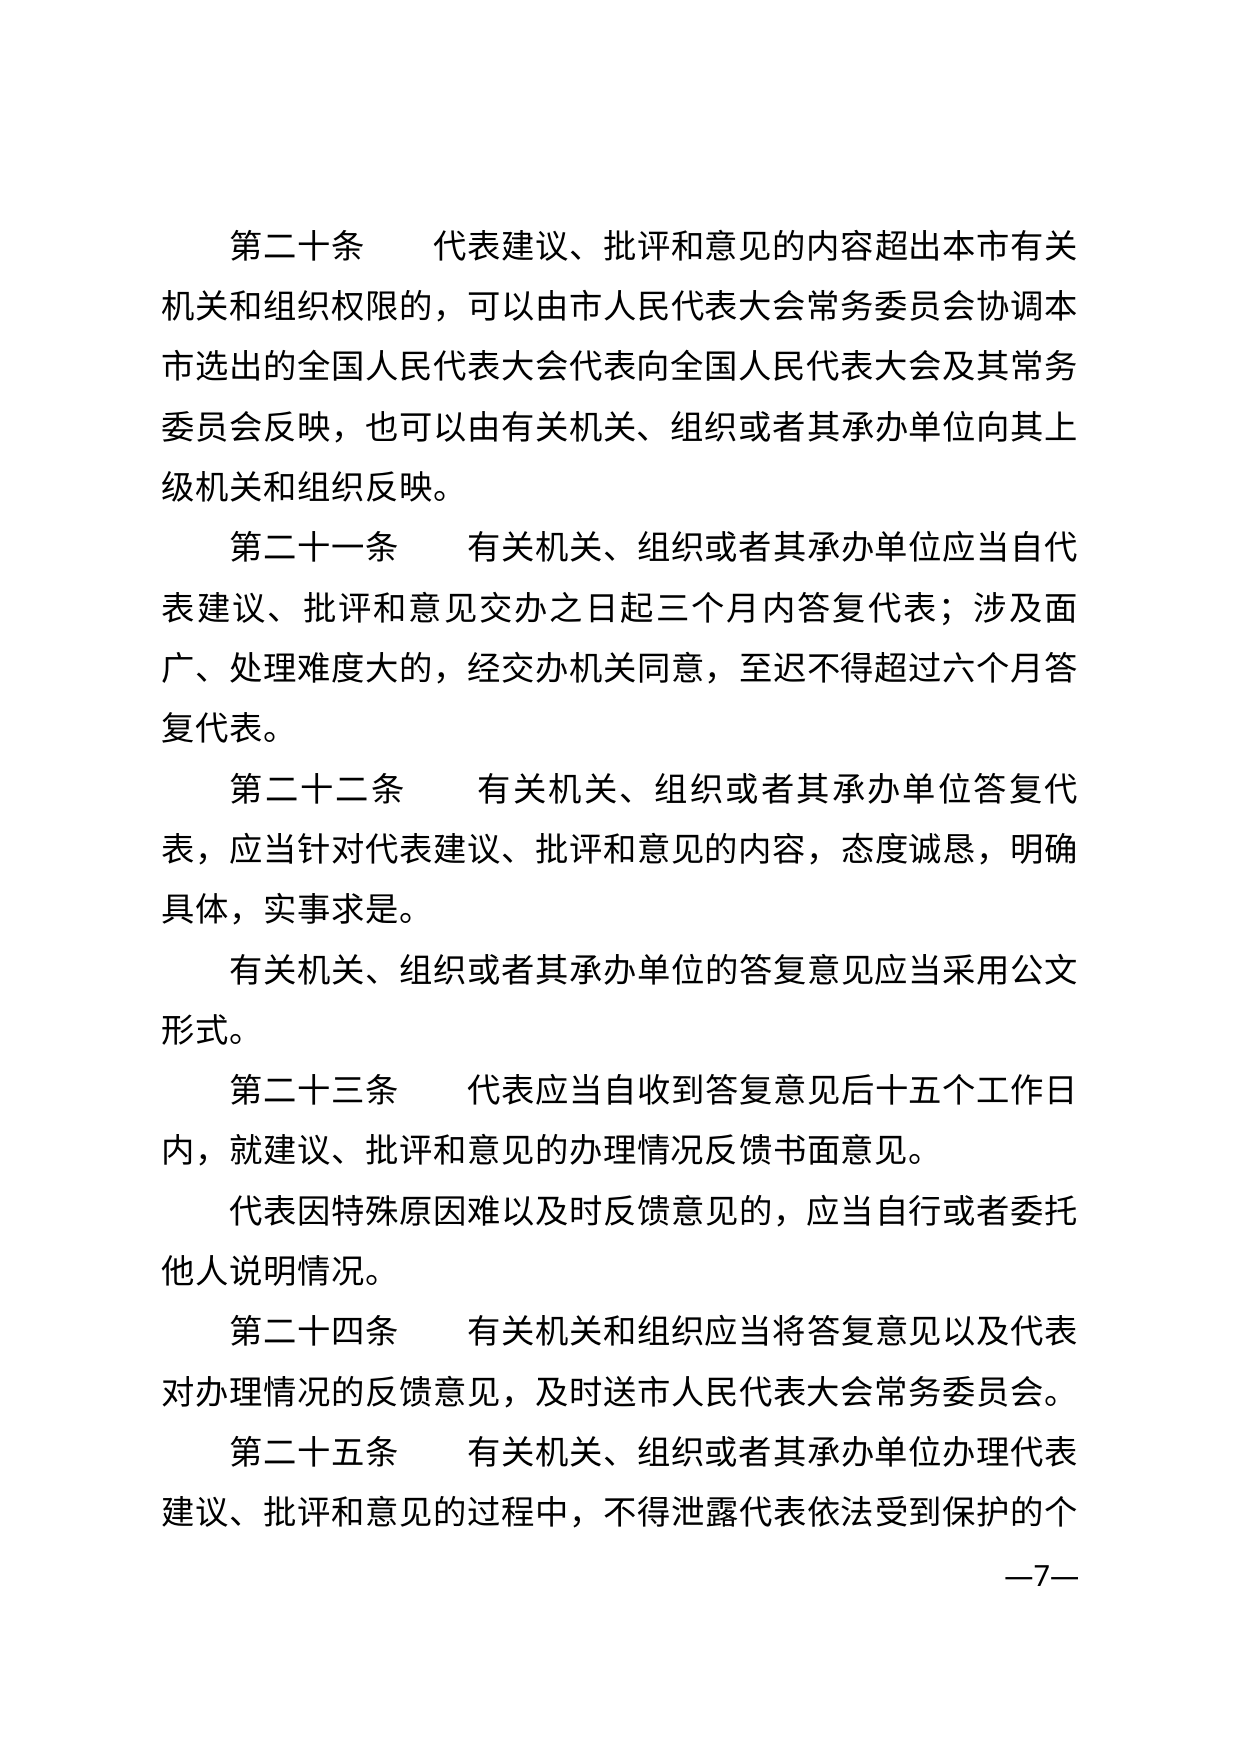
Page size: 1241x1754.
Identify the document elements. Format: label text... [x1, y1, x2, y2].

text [162, 1420, 1078, 1540]
text 有关机关、组织或者其承办单位的答复意见应当采用公文形式。 [162, 937, 1078, 1058]
text 第二十二条 有关机关、组织或者其承办单位答复代表，应当针对代表建议、批评和意见的内容，态度诚恳，明确具体，实事求是。 [162, 756, 1078, 937]
text 第二十条 代表建议、批评和意见的内容超出本市有关机关和组织权限的，可以由市人民代表大会常务委员会协调本市选出的全国人民代表大会代表向全国人民代表大会及其常务委员会反映，也可以由有关机关、组织或者其承办单位向其上级机关和组织反映。 [162, 213, 1078, 515]
text 第二十四条 有关机关和组织应当将答复意见以及代表对办理情况的反馈意见，及时送市人民代表大会常务委员会。 [162, 1299, 1078, 1420]
text 第二十一条 有关机关、组织或者其承办单位应当自代表建议、批评和意见交办之日起三个月内答复代表；涉及面广、处理难度大的，经交办机关同意，至迟不得超过六个月答复代表。 [162, 515, 1078, 756]
text 代表因特殊原因难以及时反馈意见的，应当自行或者委托他人说明情况。 [162, 1178, 1078, 1299]
text 第二十三条 代表应当自收到答复意见后十五个工作日内，就建议、批评和意见的办理情况反馈书面意见。 [162, 1058, 1078, 1178]
